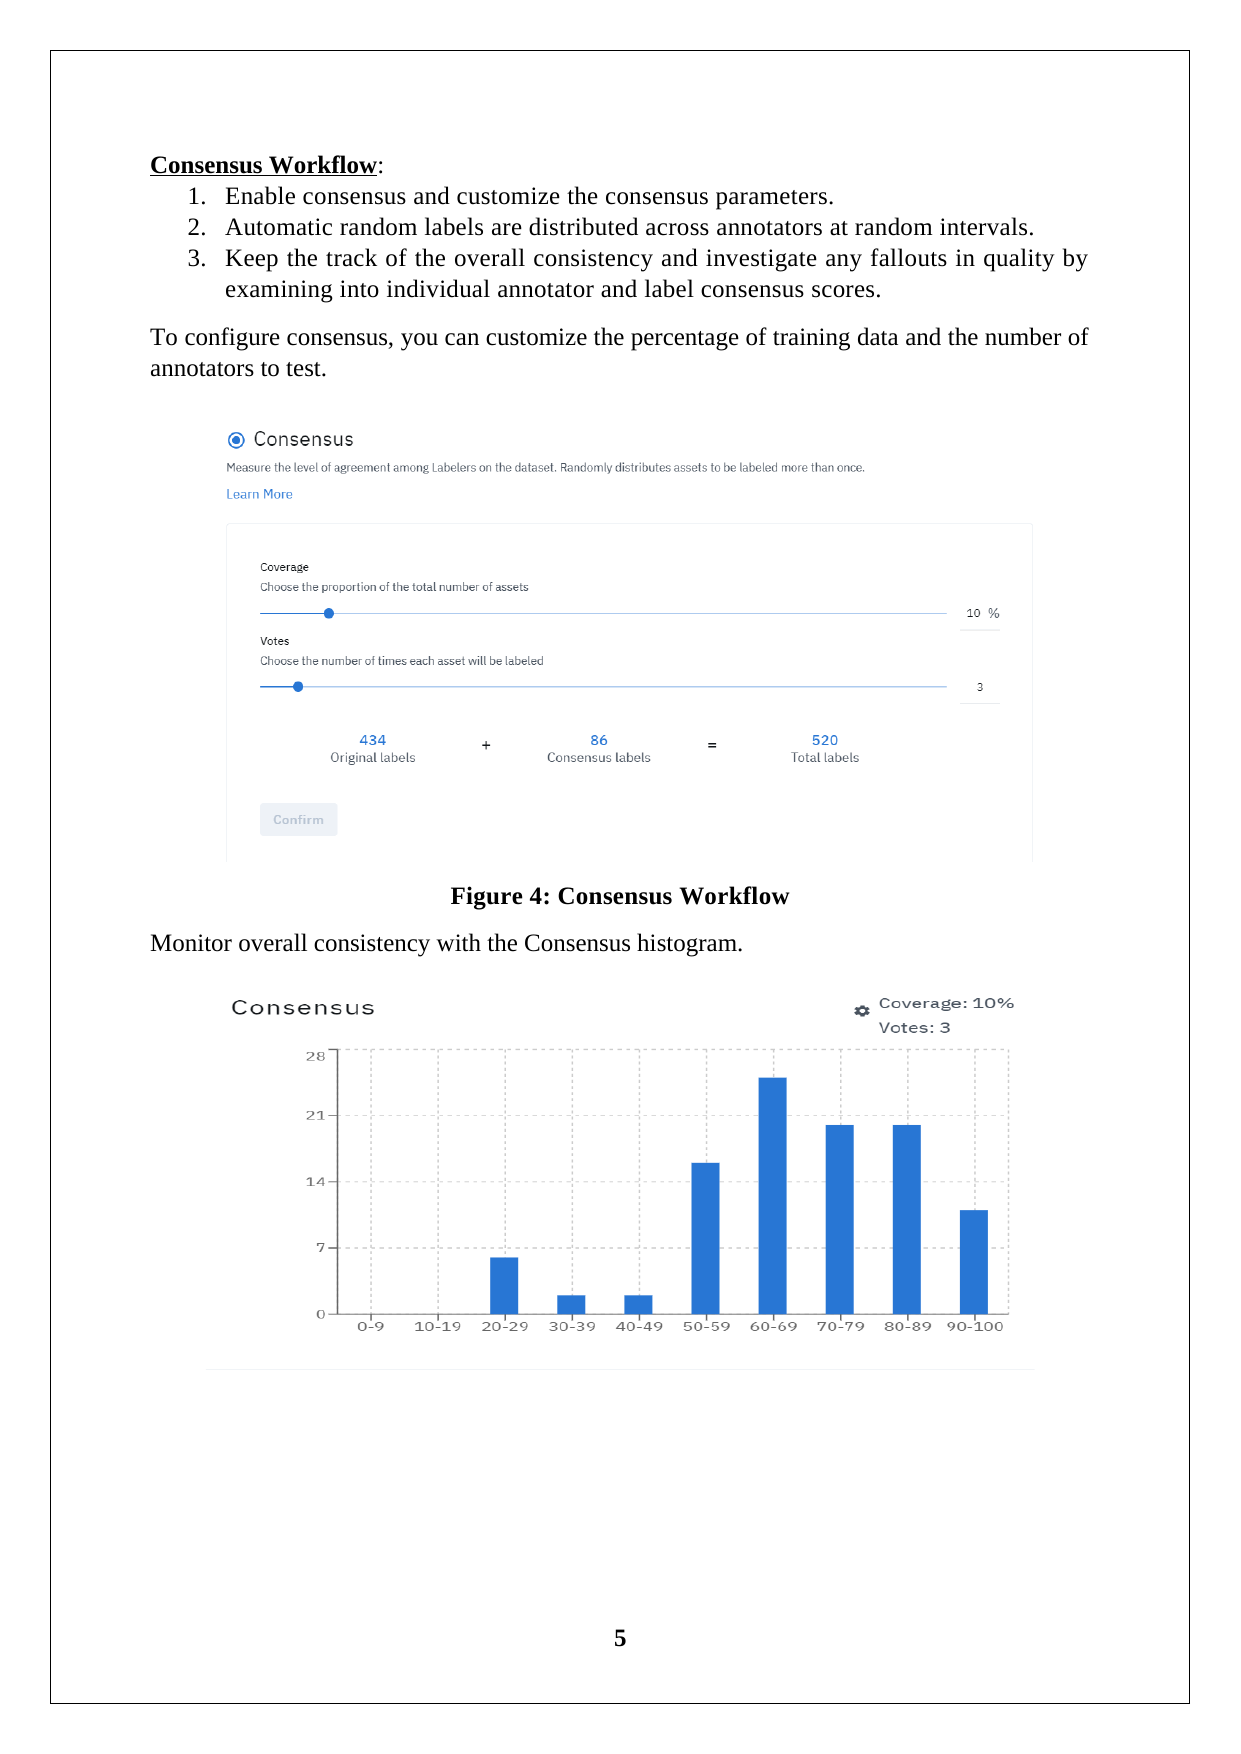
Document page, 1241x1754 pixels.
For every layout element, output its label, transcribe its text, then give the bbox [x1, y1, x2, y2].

text Consensus Workflow: [150, 150, 1090, 179]
picture [205, 976, 1035, 1374]
list Automatic random labels are distributed across annotators at random intervals. [187, 212, 1090, 241]
list Enable consensus and customize the consensus parameters. [187, 181, 1090, 210]
text Monitor overall consistency with the Consensus histogram. [150, 928, 1090, 957]
text To configure consensus, you can customize the percentage of training data and the number of annotators to test. [150, 322, 1090, 382]
list Keep the track of the overall consistency and investigate any fallouts in quality by examining into individual annotator and label consensus scores. [187, 243, 1090, 303]
picture [199, 400, 1041, 862]
text Figure 4: Consensus Workflow [150, 881, 1090, 909]
